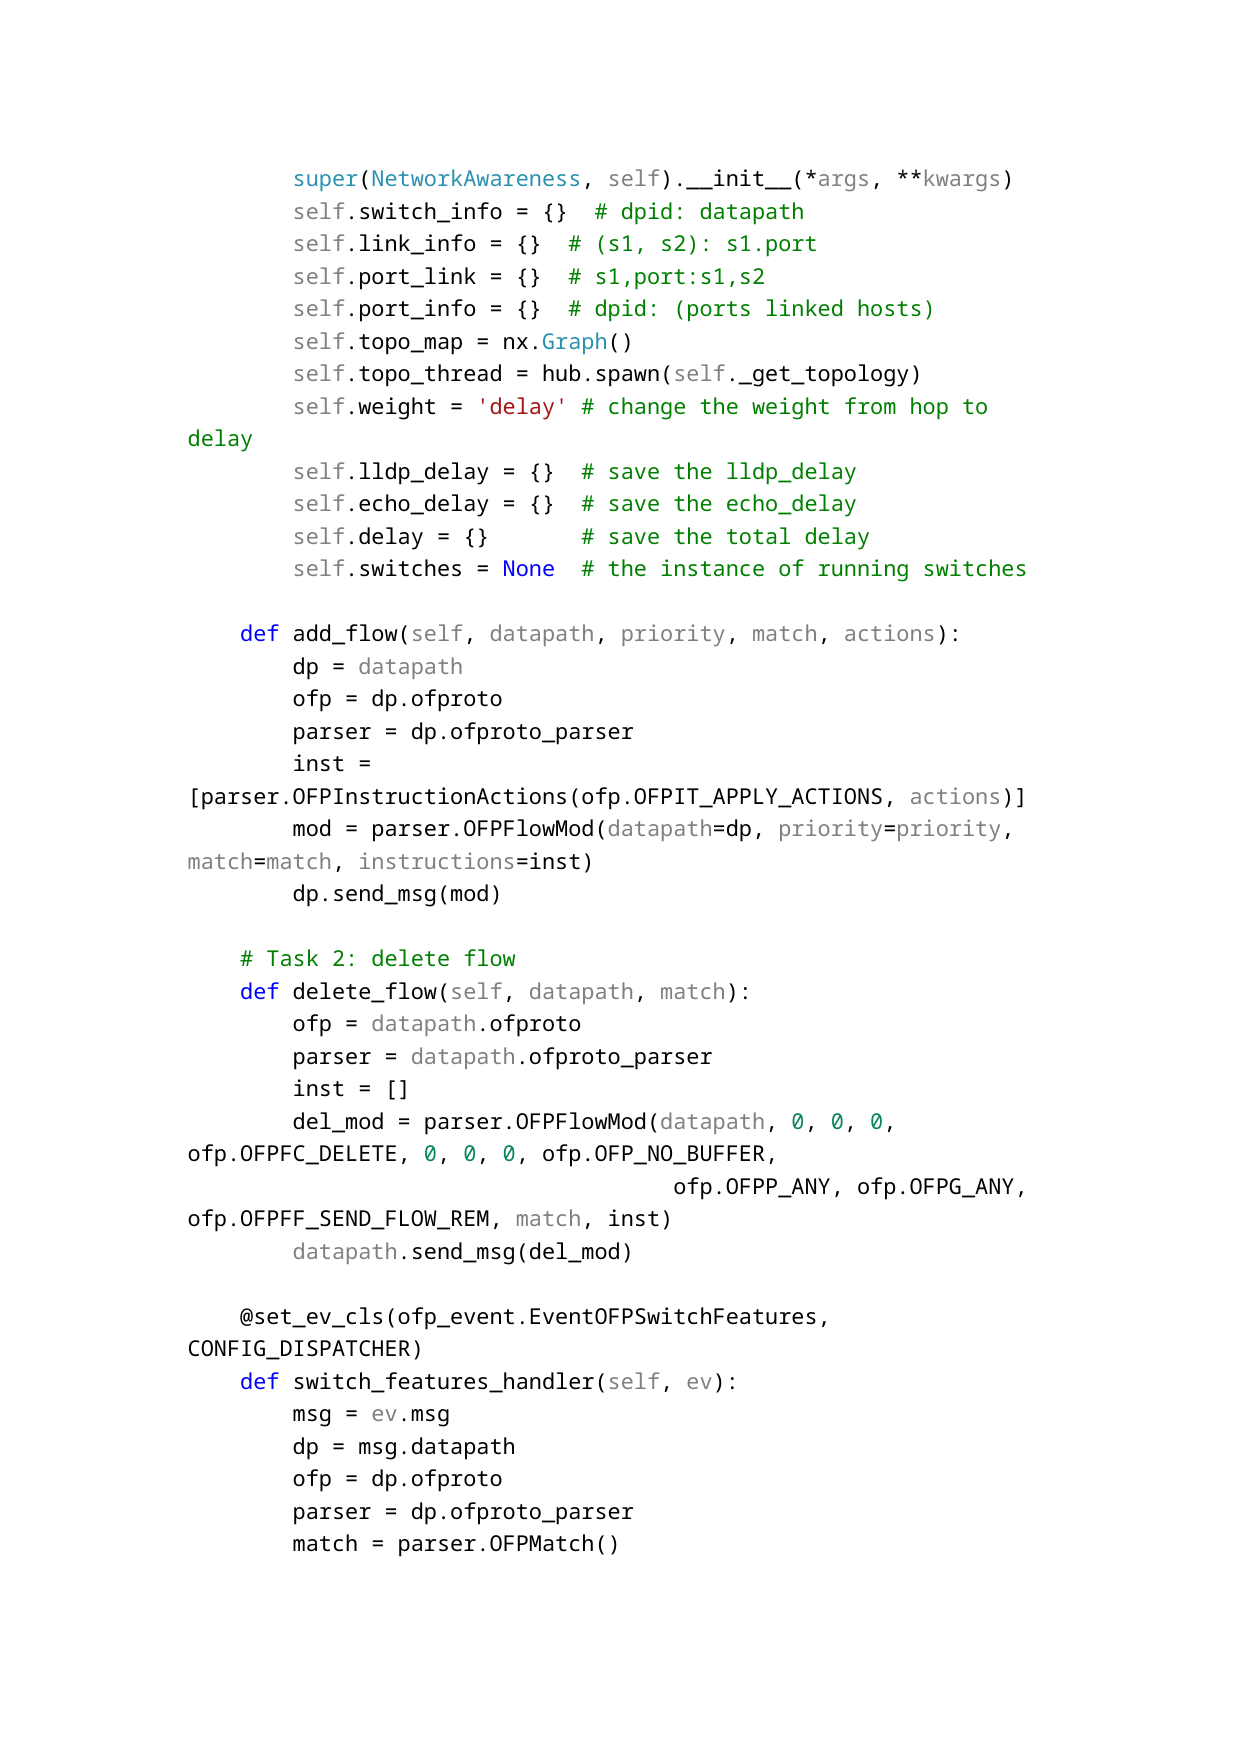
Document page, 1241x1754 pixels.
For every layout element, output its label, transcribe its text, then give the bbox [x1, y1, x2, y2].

text inst = [parser.OFPInstructionActions(ofp.OFPIT_APPLY_ACTIONS, actions)] [187, 747, 1053, 812]
text self.link_info = {} # (s1, s2): s1.port [187, 227, 1053, 259]
text self.switches = None # the instance of running switches [187, 552, 1053, 584]
text msg = ev.msg [187, 1397, 1053, 1429]
text match = parser.OFPMatch() [187, 1527, 1053, 1559]
text self.delay = {} # save the total delay [187, 519, 1053, 552]
text inst = [] [187, 1072, 1053, 1104]
text parser = dp.ofproto_parser [187, 1494, 1053, 1527]
text datapath.send_msg(del_mod) [187, 1234, 1053, 1267]
text self.weight = 'delay' # change the weight from hop to delay [187, 389, 1053, 454]
text def add_flow(self, datapath, priority, match, actions): [187, 617, 1053, 649]
text self.topo_map = nx.Graph() [187, 324, 1053, 357]
text ofp = dp.ofproto [187, 682, 1053, 714]
text # Task 2: delete flow [187, 942, 1053, 974]
text self.switch_info = {} # dpid: datapath [187, 194, 1053, 227]
text ofp.OFPP_ANY, ofp.OFPG_ANY, ofp.OFPFF_SEND_FLOW_REM, match, inst) [187, 1169, 1053, 1234]
text @set_ev_cls(ofp_event.EventOFPSwitchFeatures, CONFIG_DISPATCHER) [187, 1299, 1053, 1364]
text ofp = dp.ofproto [187, 1462, 1053, 1494]
text def delete_flow(self, datapath, match): [187, 974, 1053, 1007]
text self.port_link = {} # s1,port:s1,s2 [187, 259, 1053, 292]
text self.echo_delay = {} # save the echo_delay [187, 487, 1053, 519]
text def switch_features_handler(self, ev): [187, 1364, 1053, 1397]
text self.topo_thread = hub.spawn(self._get_topology) [187, 357, 1053, 389]
text ofp = datapath.ofproto [187, 1007, 1053, 1039]
text dp = msg.datapath [187, 1429, 1053, 1462]
text del_mod = parser.OFPFlowMod(datapath, 0, 0, 0, ofp.OFPFC_DELETE, 0, 0, 0, ofp.OFP_NO_BUFFER, [187, 1104, 1053, 1169]
text dp = datapath [187, 649, 1053, 682]
text self.port_info = {} # dpid: (ports linked hosts) [187, 292, 1053, 324]
text parser = dp.ofproto_parser [187, 714, 1053, 747]
text mod = parser.OFPFlowMod(datapath=dp, priority=priority, match=match, instructions=inst) [187, 812, 1053, 877]
text self.lldp_delay = {} # save the lldp_delay [187, 454, 1053, 487]
text dp.send_msg(mod) [187, 877, 1053, 909]
text parser = datapath.ofproto_parser [187, 1039, 1053, 1072]
text super(NetworkAwareness, self).__init__(*args, **kwargs) [187, 162, 1053, 194]
